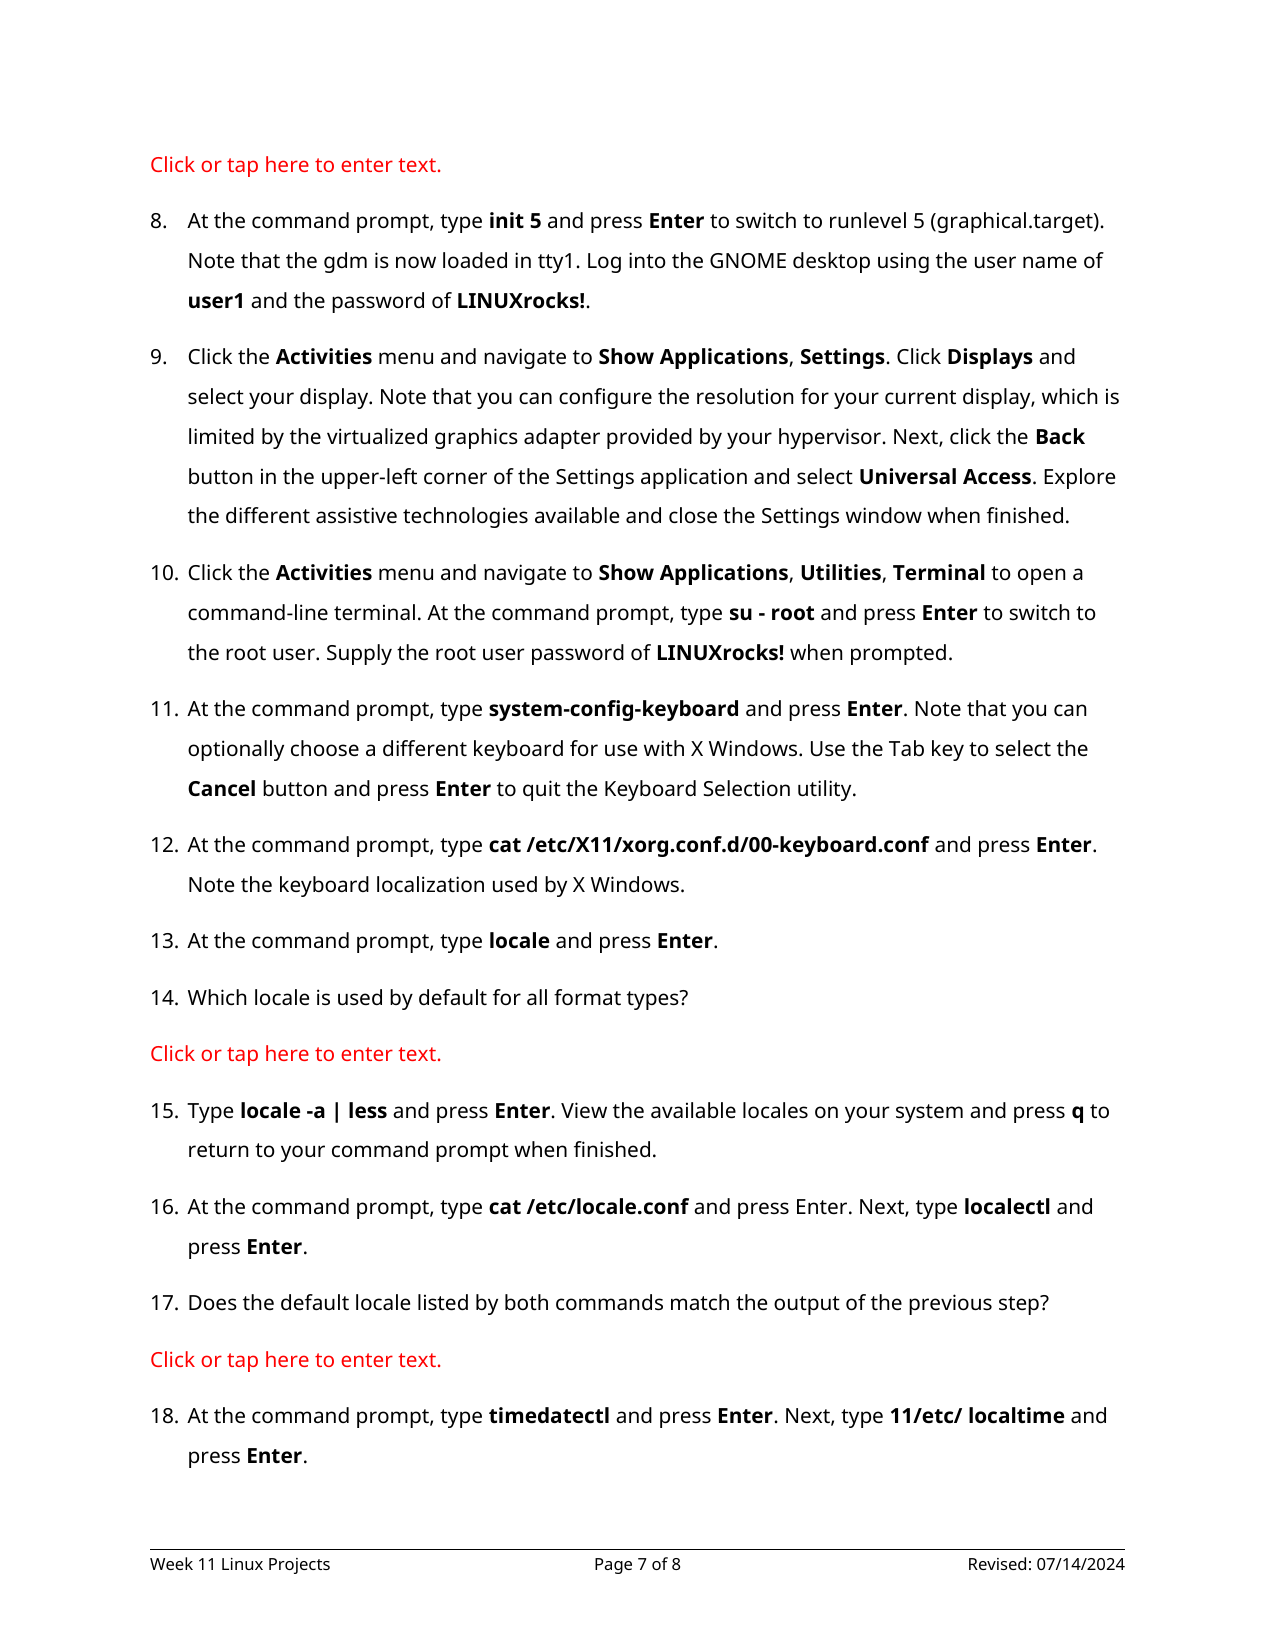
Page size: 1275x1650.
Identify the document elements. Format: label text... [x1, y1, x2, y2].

list Type locale -a | less and press Enter. View the available locales on your system and press q to return to your command prompt when finished. [150, 1096, 1125, 1164]
list At the command prompt, type system-config-keyboard and press Enter. Note that you can optionally choose a different keyboard for use with X Windows. Use the Tab key to select the Cancel button and press Enter to quit the Keyboard Selection utility. [150, 694, 1125, 802]
list Does the default locale listed by both commands match the output of the previous step? [150, 1288, 1125, 1317]
list At the command prompt, type init 5 and press Enter to switch to runlevel 5 (graphical.target). Note that the gdm is now loaded in tty1. Log into the GNOME desktop using the user name of user1 and the password of LINUXrocks!. [150, 206, 1125, 314]
list At the command prompt, type timedatectl and press Enter. Next, type 11/etc/ localtime and press Enter. [150, 1401, 1125, 1469]
list Click the Activities menu and navigate to Show Applications, Utilities, Terminal to open a command-line terminal. At the command prompt, type su - root and press Enter to switch to the root user. Supply the root user password of LINUXrocks! when prompted. [150, 558, 1125, 666]
list Click the Activities menu and navigate to Show Applications, Settings. Click Displays and select your display. Note that you can configure the resolution for your current display, which is limited by the virtualized graphics adapter provided by your hypervisor. Next, click the Back button in the upper-left corner of the Settings application and select Universal Access. Explore the different assistive technologies available and close the Settings window when finished. [150, 342, 1125, 530]
list At the command prompt, type cat /etc/X11/xorg.conf.d/00-keyboard.conf and press Enter. Note the keyboard localization used by X Windows. [150, 830, 1125, 898]
list At the command prompt, type locale and press Enter. [150, 926, 1125, 955]
list At the command prompt, type cat /etc/locale.conf and press Enter. Next, type localectl and press Enter. [150, 1192, 1125, 1260]
list Which locale is used by default for all format types? [150, 983, 1125, 1011]
